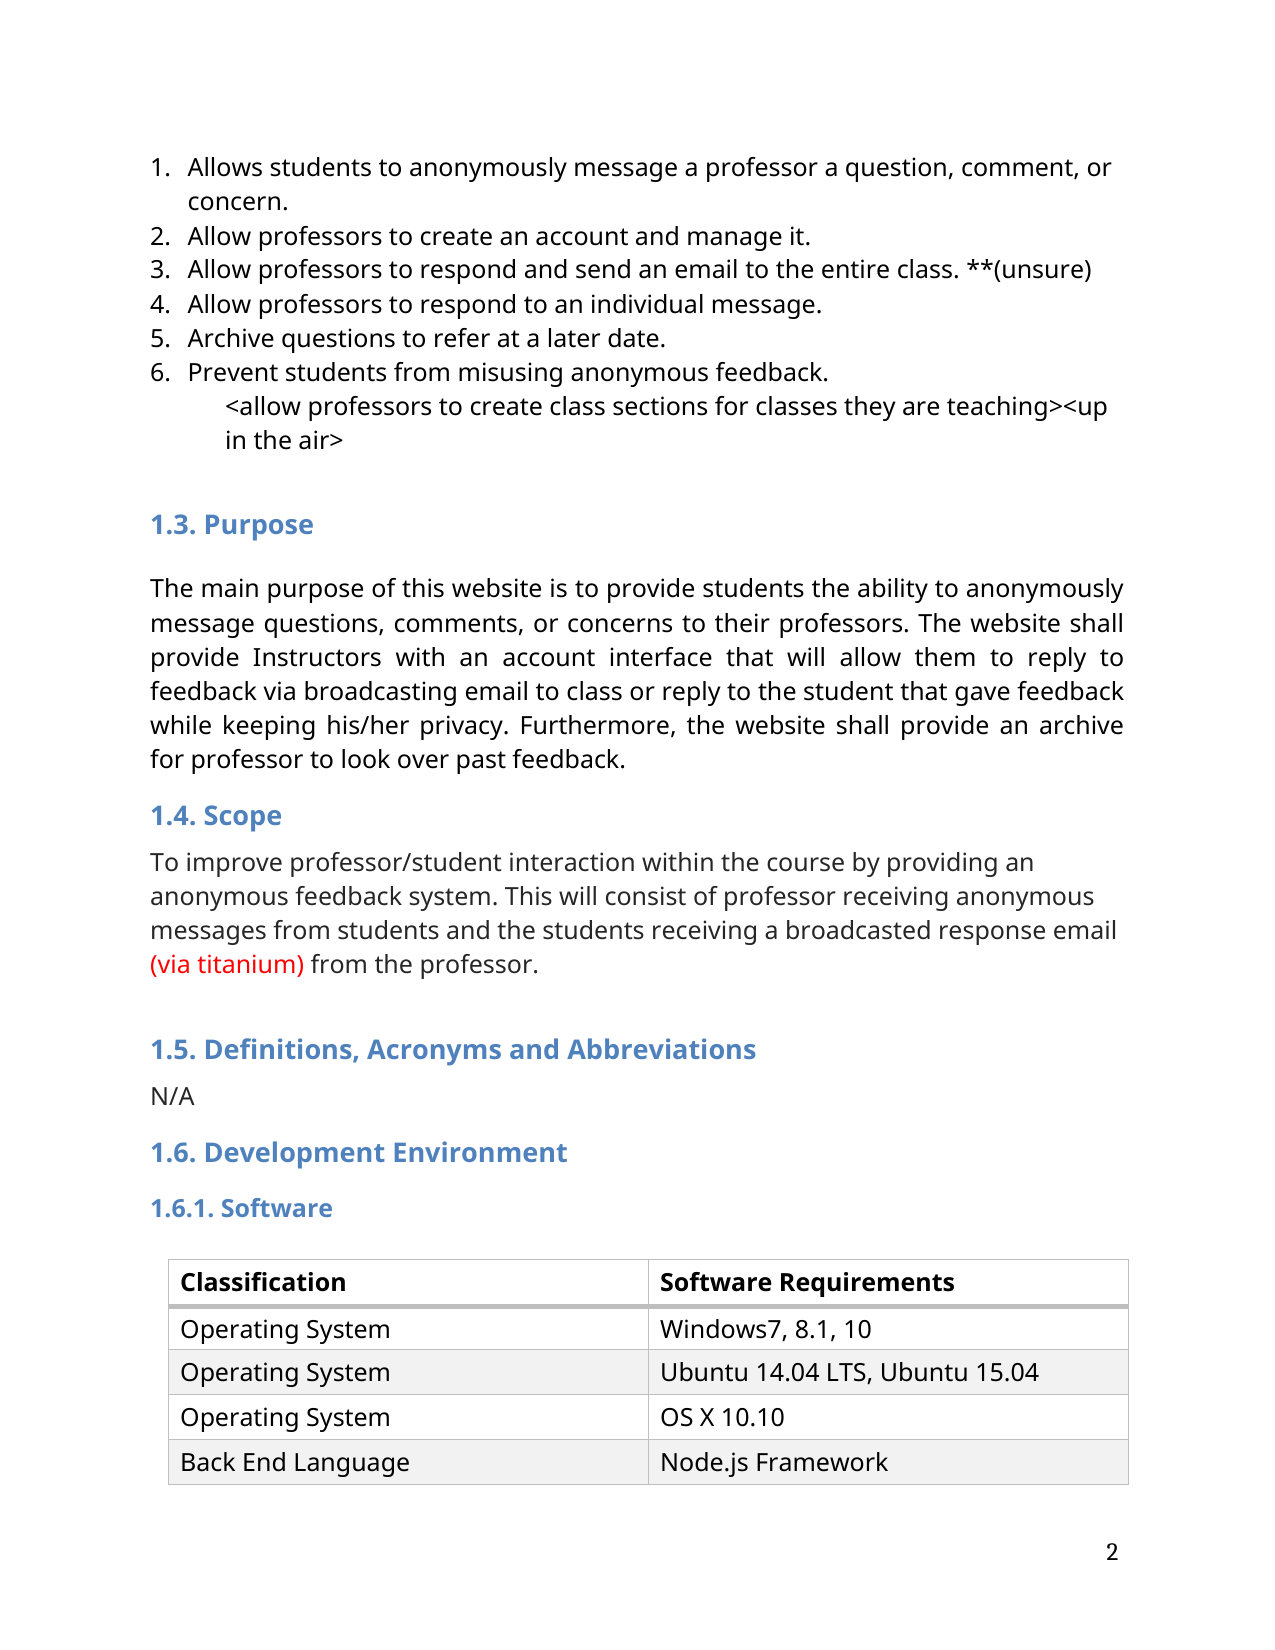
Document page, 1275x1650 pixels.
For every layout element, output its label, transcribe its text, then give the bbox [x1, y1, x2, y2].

subtitle 1.5. Definitions, Acronyms and Abbreviations [150, 1030, 1125, 1067]
table_header Classification [169, 1260, 648, 1304]
table_header Software Requirements [649, 1260, 1128, 1304]
subtitle 1.4. Scope [150, 796, 1125, 833]
list Archive questions to refer at a later date. [150, 320, 1125, 354]
subtitle 1.6.1. Software [150, 1191, 1125, 1225]
table_cell Operating System [169, 1395, 648, 1439]
table_cell Operating System [169, 1350, 648, 1394]
list Allows students to anonymously message a professor a question, comment, or concern. [150, 150, 1125, 218]
table_cell OS X 10.10 [649, 1395, 1128, 1439]
list Allow professors to respond and send an email to the entire class. **(unsure) [150, 252, 1125, 286]
table_cell Back End Language [169, 1440, 648, 1484]
text <allow professors to create class sections for classes they are teaching><up in the air> [225, 388, 1125, 457]
subtitle 1.6. Development Environment [150, 1133, 1125, 1170]
list Prevent students from misusing anonymous feedback. [150, 354, 1125, 388]
list Allow professors to create an account and manage it. [150, 218, 1125, 252]
text The main purpose of this website is to provide students the ability to anonymously message questions, comments, or concerns to their professors. The website shall provide Instructors with an account interface that will allow them to reply to feedback via broadcasting email to class or reply to the student that gave feedback while keeping his/her privacy. Furthermore, the website shall provide an archive for professor to look over past feedback. [150, 571, 1125, 776]
text N/A [150, 1078, 1125, 1112]
list Allow professors to respond to an individual message. [150, 286, 1125, 320]
table_cell Windows7, 8.1, 10 [649, 1309, 1128, 1349]
text To improve professor/student interaction within the course by providing an anonymous feedback system. This will consist of professor receiving anonymous messages from students and the students receiving a broadcasted response email (via titanium) from the professor. [150, 844, 1125, 981]
subtitle 1.3. Purpose [150, 506, 1125, 543]
table_cell Node.js Framework [649, 1440, 1128, 1484]
table_cell Ubuntu 14.04 LTS, Ubuntu 15.04 [649, 1350, 1128, 1394]
table_cell Operating System [169, 1309, 648, 1349]
